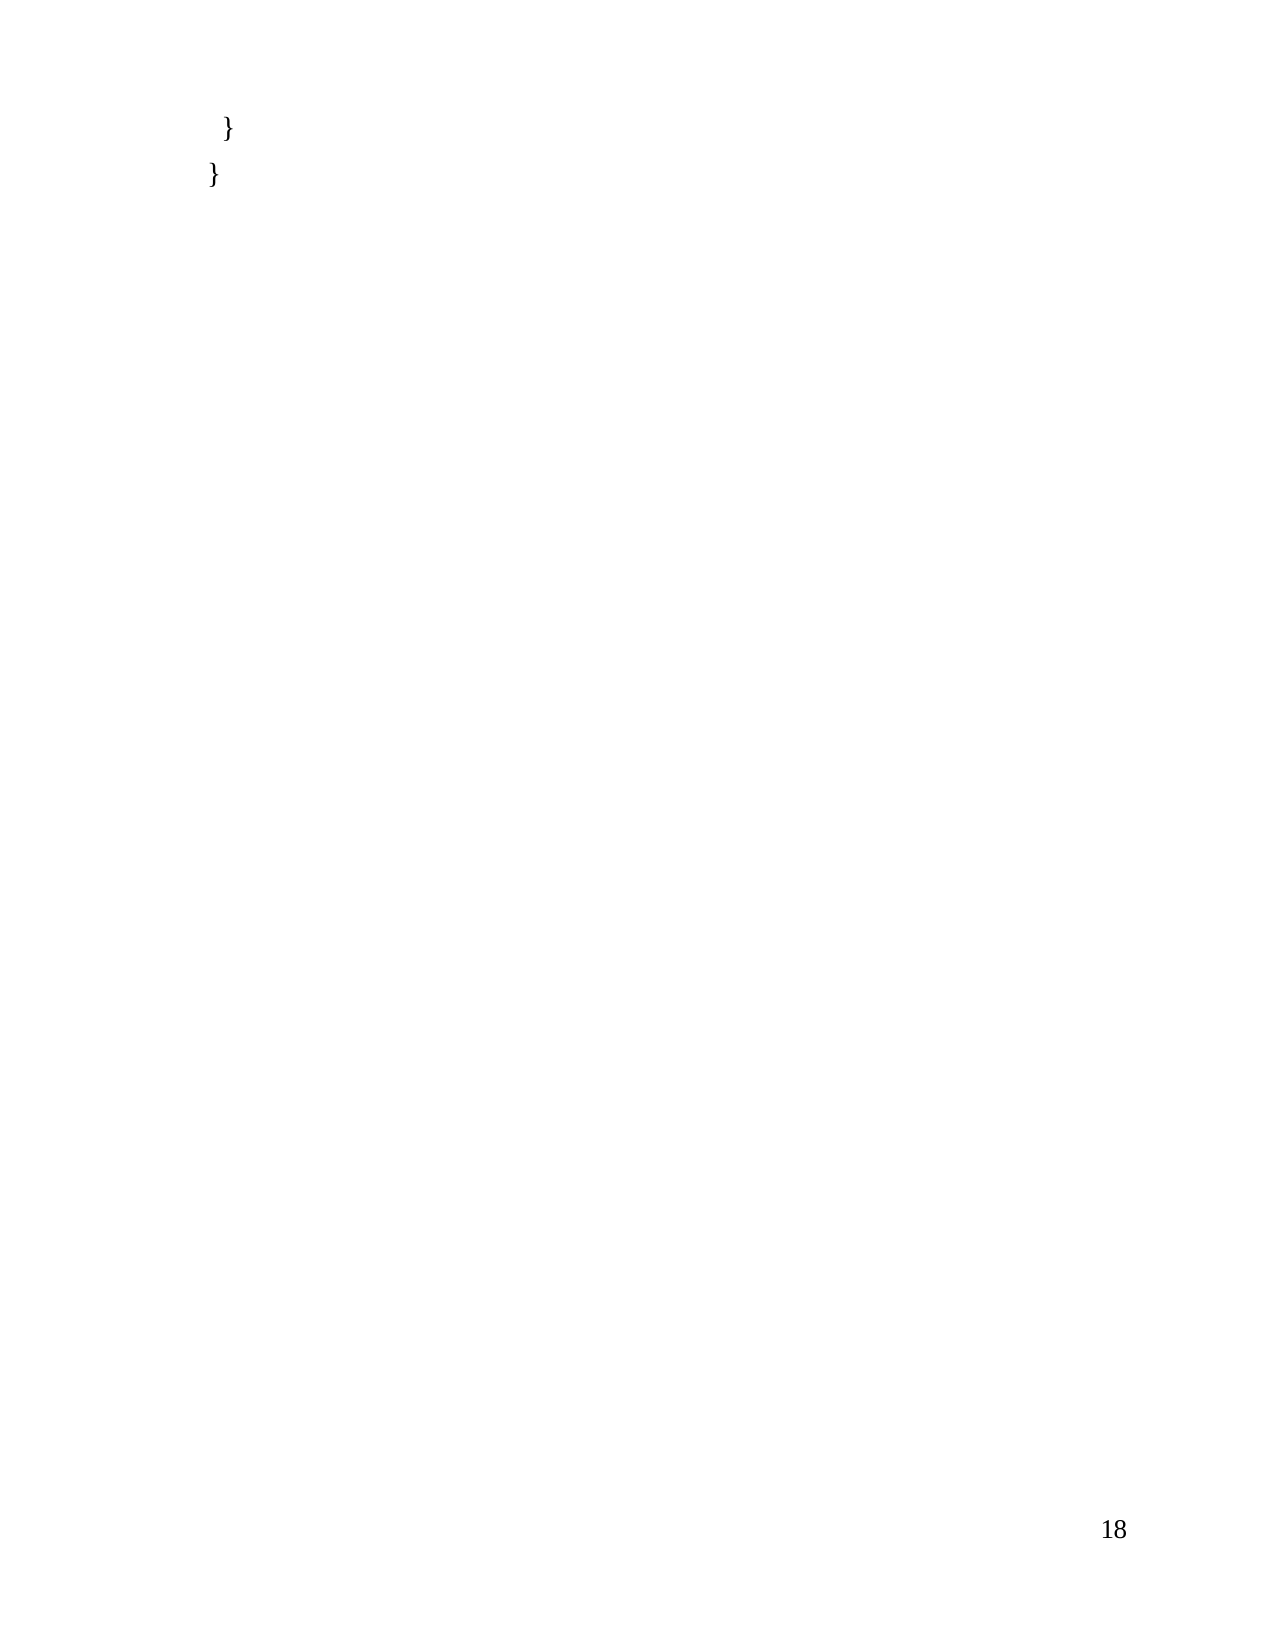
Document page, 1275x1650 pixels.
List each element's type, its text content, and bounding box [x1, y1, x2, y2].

text } [221, 110, 1216, 144]
text } [207, 156, 1216, 189]
